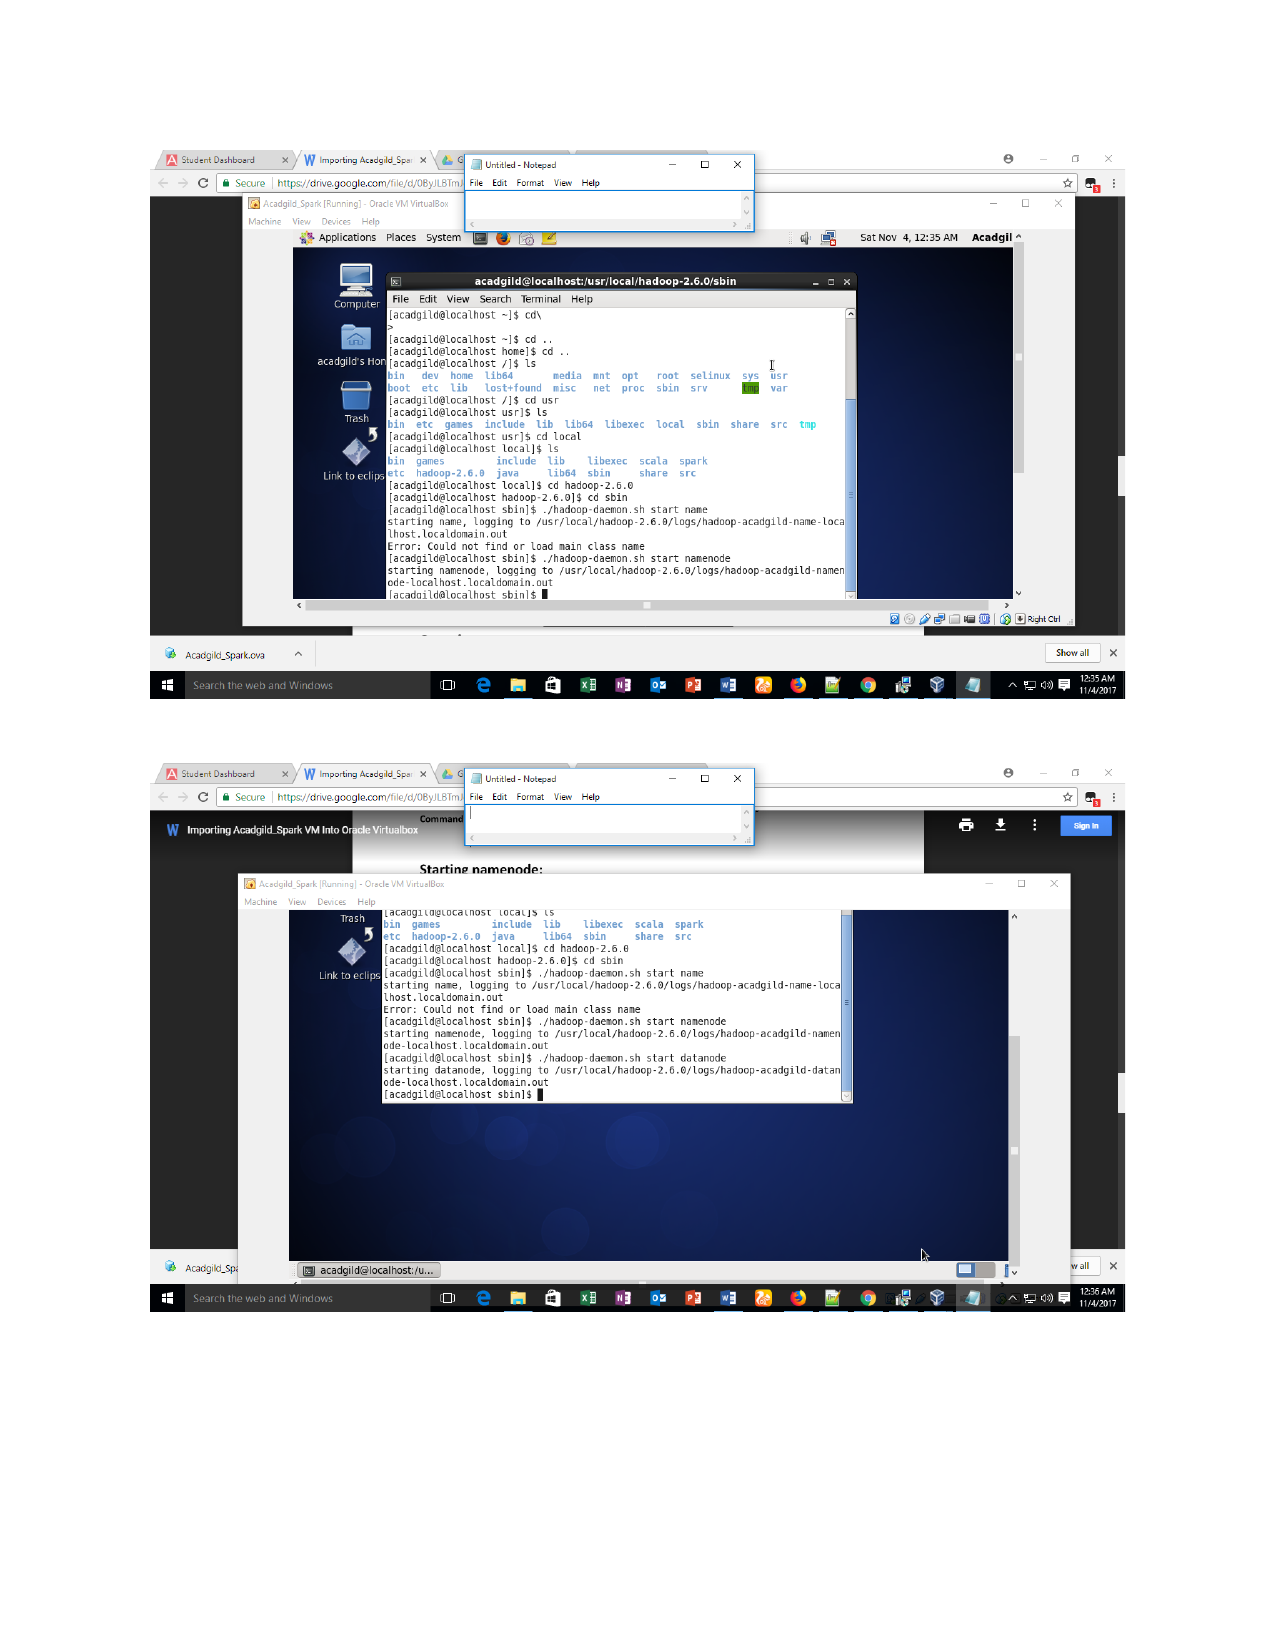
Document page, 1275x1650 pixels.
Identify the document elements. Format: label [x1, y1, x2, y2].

picture [150, 763, 1125, 1312]
picture [150, 150, 1125, 699]
